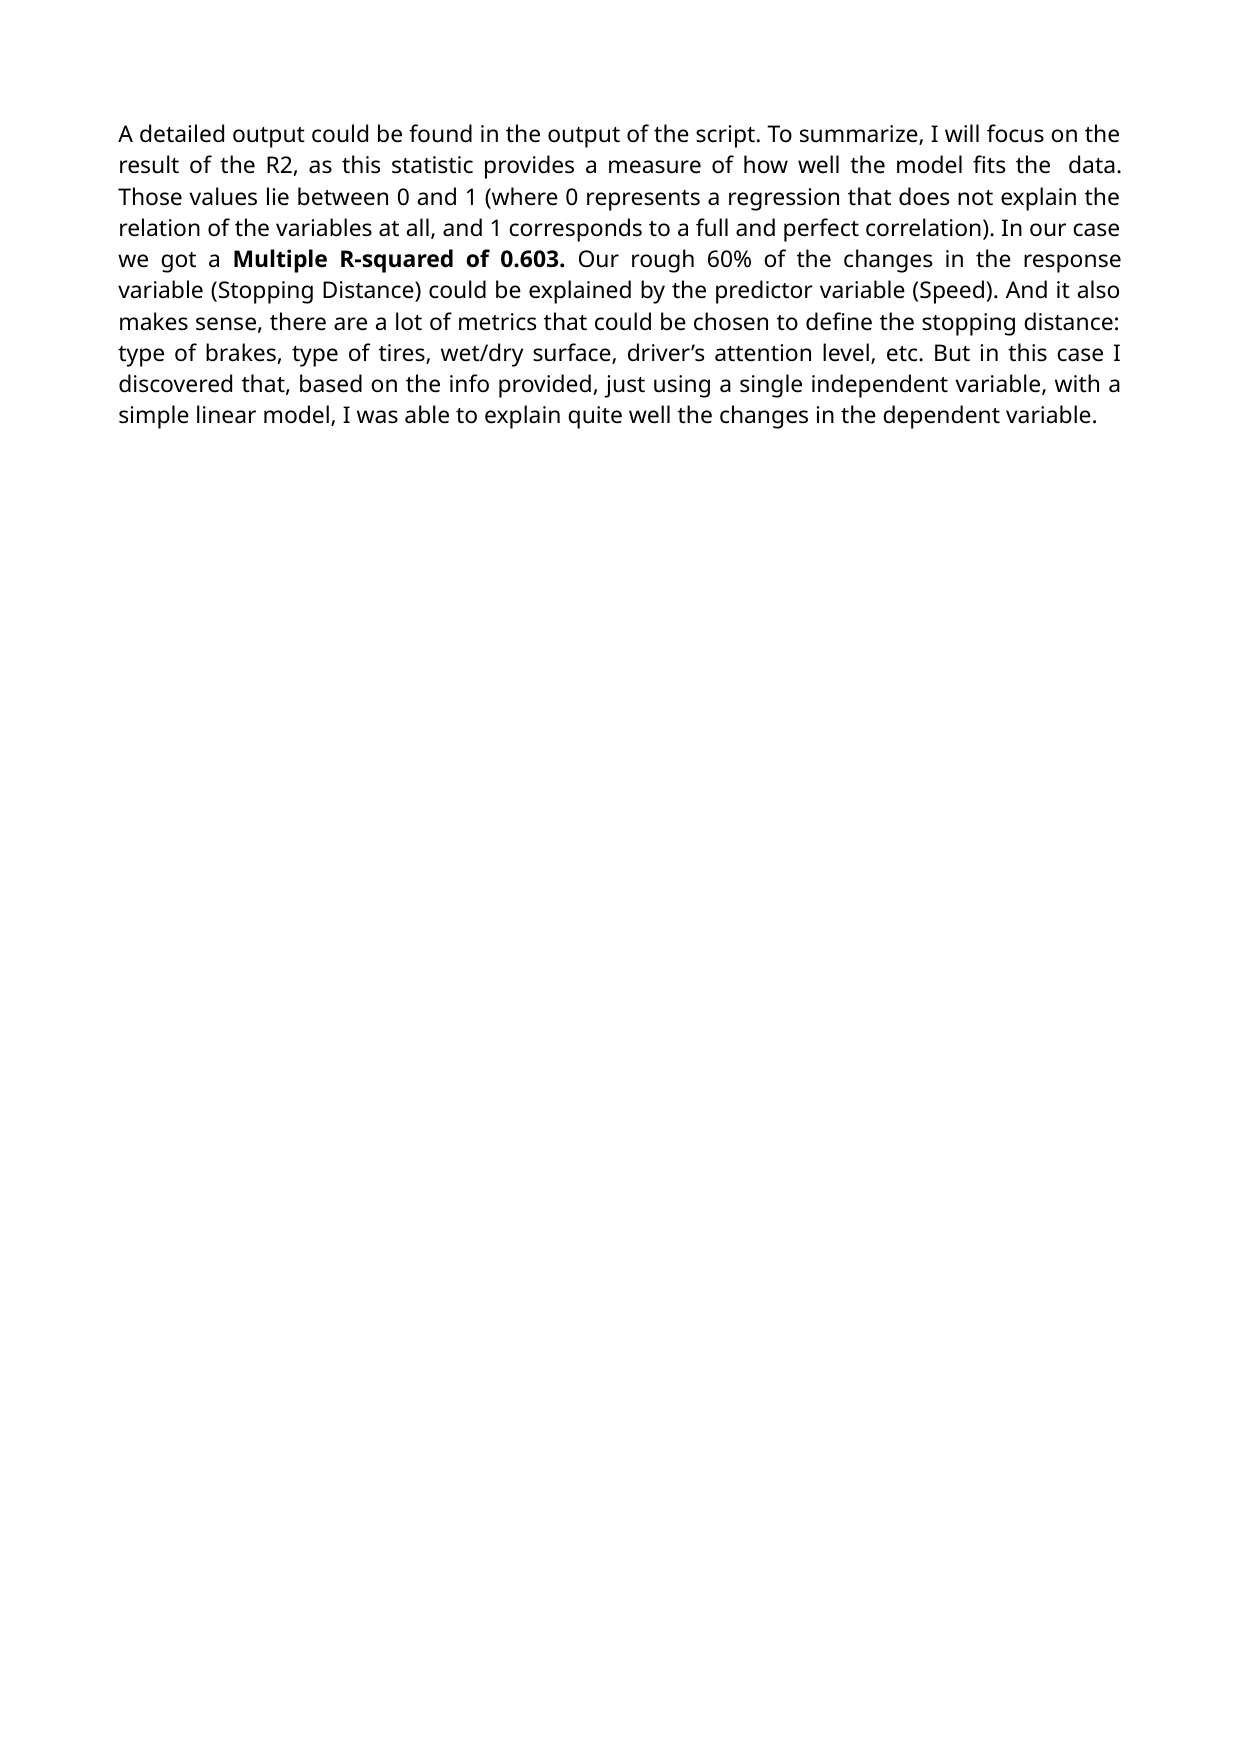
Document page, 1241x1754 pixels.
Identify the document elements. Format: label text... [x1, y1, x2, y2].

text A detailed output could be found in the output of the script. To summarize, I will focus on the result of the R2, as this statistic provides a measure of how well the model fits the data. Those values lie between 0 and 1 (where 0 represents a regression that does not explain the relation of the variables at all, and 1 corresponds to a full and perfect correlation). In our case we got a Multiple R-squared of 0.603. Our rough 60% of the changes in the response variable (Stopping Distance) could be explained by the predictor variable (Speed). And it also makes sense, there are a lot of metrics that could be chosen to define the stopping distance: type of brakes, type of tires, wet/dry surface, driver’s attention level, etc. But in this case I discovered that, based on the info provided, just using a single independent variable, with a simple linear model, I was able to explain quite well the changes in the dependent variable. [118, 118, 1122, 431]
